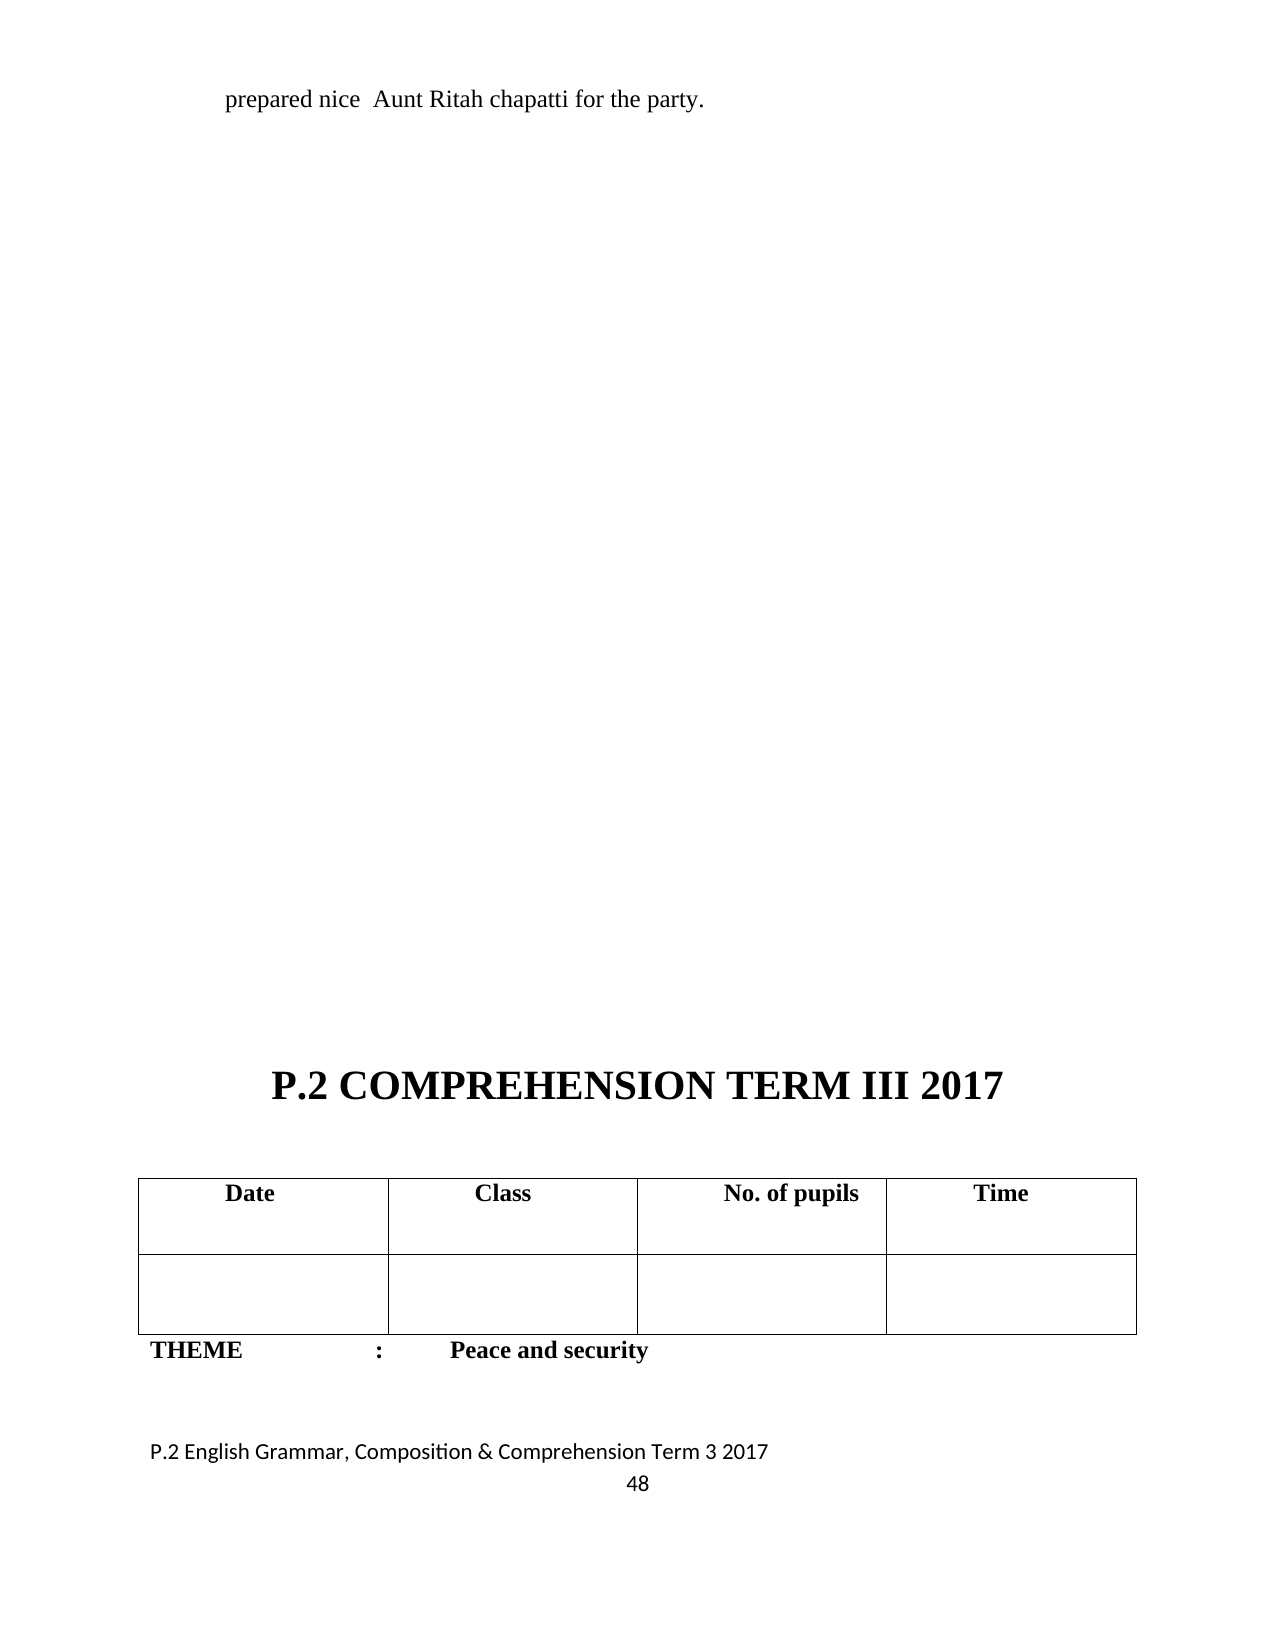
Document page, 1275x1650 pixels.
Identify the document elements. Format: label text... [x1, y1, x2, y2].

text THEME : Peace and security [150, 1335, 1125, 1363]
table_cell [139, 1255, 388, 1334]
table_cell [389, 1255, 637, 1334]
table_cell [638, 1255, 886, 1334]
text P.2 COMPREHENSION TERM III 2017 [150, 1061, 1125, 1109]
table_cell [887, 1255, 1136, 1334]
table_header Date [139, 1179, 388, 1254]
table_header Class [389, 1179, 637, 1254]
text prepared nice Aunt Ritah chapatti for the party. [225, 84, 1125, 113]
table_header No. of pupils [638, 1179, 886, 1254]
table_header Time [887, 1179, 1136, 1254]
